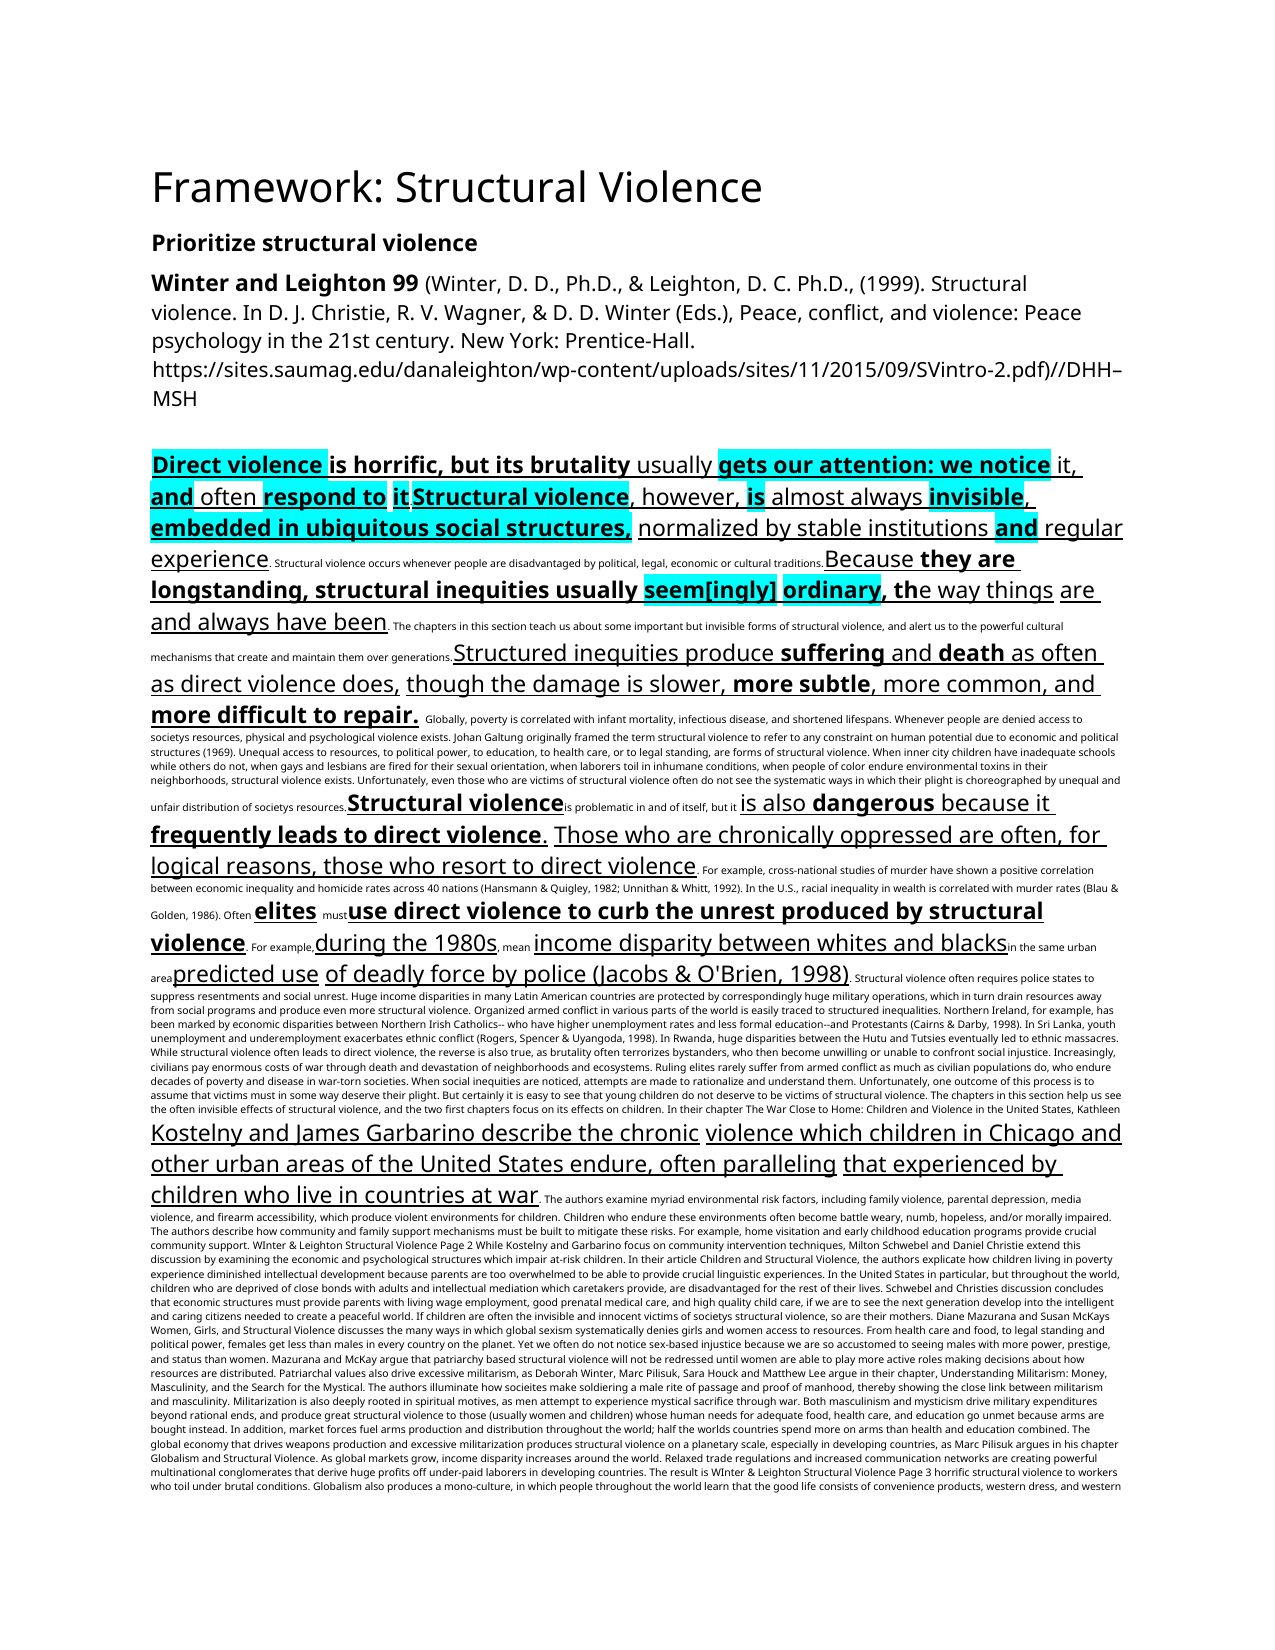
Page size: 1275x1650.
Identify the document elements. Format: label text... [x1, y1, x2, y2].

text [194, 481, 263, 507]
subtitle Framework: Structural Violence [151, 158, 1086, 215]
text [150, 509, 1123, 1493]
text Prioritize structural violence [151, 227, 1086, 259]
text Winter and Leighton 99 (Winter, D. D., Ph.D., & Leighton, D. C. Ph.D., (1999). Structural violence. In D. J. Christie, R. V. Wagner, & D. D. Winter (Eds.), Peace, conflict, and violence: Peace psychology in the 21st century. New York: Prentice-Hall. [151, 267, 1086, 355]
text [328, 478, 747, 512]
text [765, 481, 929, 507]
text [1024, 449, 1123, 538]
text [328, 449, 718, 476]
text https://sites.saumag.edu/danaleighton/wp-content/uploads/sites/11/2015/09/SVintro-2.pdf)//DHH–MSH [152, 356, 1125, 412]
